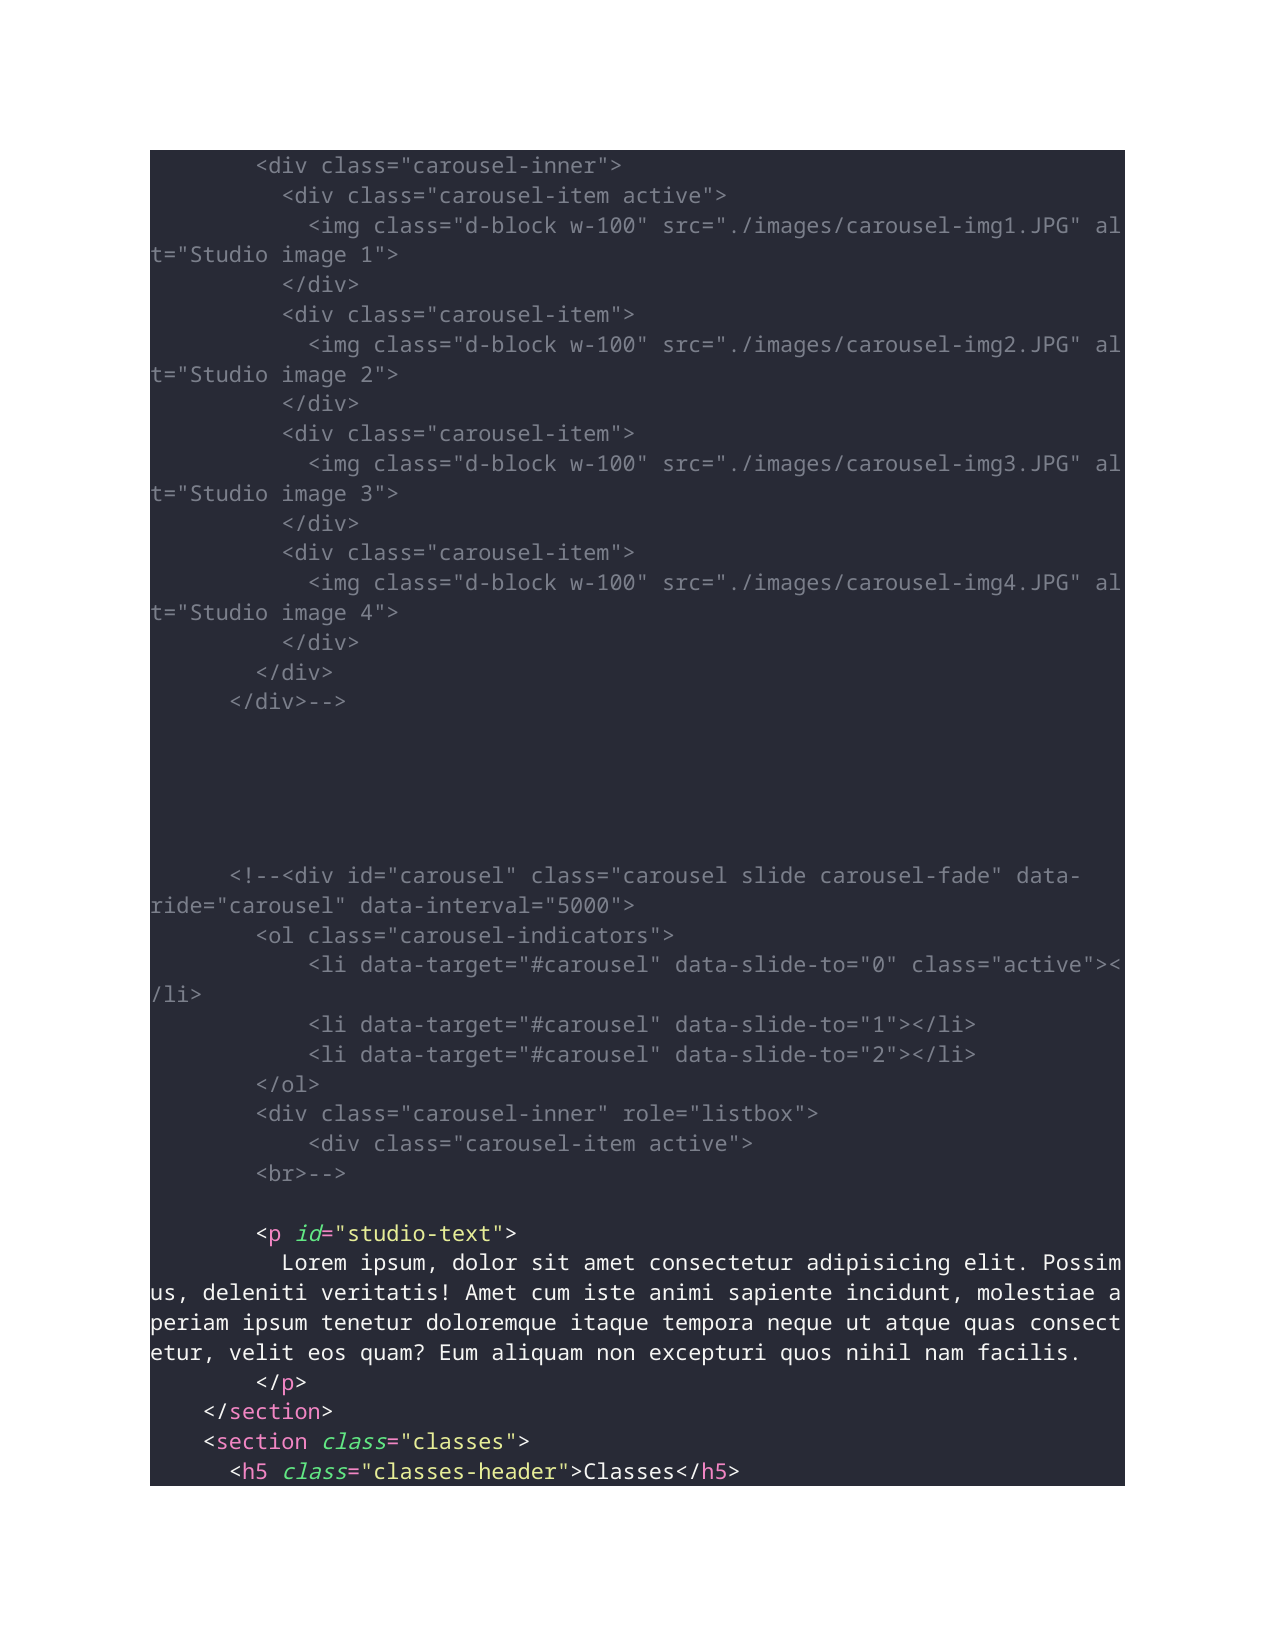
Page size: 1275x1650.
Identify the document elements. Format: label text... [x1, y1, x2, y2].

text <br>--> [150, 1158, 1125, 1188]
text <li data-target="#carousel" data-slide-to="1"></li> [150, 1009, 1125, 1039]
text </div>--> [150, 686, 1125, 716]
text <li data-target="#carousel" data-slide-to="0" class="active"></li> [150, 949, 1125, 1009]
text <!--<div id="carousel" class="carousel slide carousel-fade" data-ride="carousel" data-interval="5000"> [150, 860, 1125, 920]
text <img class="d-block w-100" src="./images/carousel-img4.JPG" alt="Studio image 4"> [150, 567, 1125, 627]
text <div class="carousel-item active"> [150, 1128, 1125, 1158]
text </section> [150, 1396, 1125, 1426]
text <div class="carousel-item active"> [150, 180, 1125, 209]
text <ol class="carousel-indicators"> [150, 920, 1125, 949]
text </div> [150, 656, 1125, 686]
text <div class="carousel-item"> [150, 418, 1125, 448]
text <img class="d-block w-100" src="./images/carousel-img1.JPG" alt="Studio image 1"> [150, 209, 1125, 269]
text <img class="d-block w-100" src="./images/carousel-img3.JPG" alt="Studio image 3"> [150, 448, 1125, 507]
text </div> [150, 507, 1125, 537]
text </div> [150, 388, 1125, 418]
text <h5 class="classes-header">Classes</h5> [150, 1456, 1125, 1486]
text <div class="carousel-inner" role="listbox"> [150, 1098, 1125, 1128]
text Lorem ipsum, dolor sit amet consectetur adipisicing elit. Possimus, deleniti veritatis! Amet cum iste animi sapiente incidunt, molestiae aperiam ipsum tenetur doloremque itaque tempora neque ut atque quas consectetur, velit eos quam? Eum aliquam non excepturi quos nihil nam facilis. [150, 1247, 1125, 1367]
text <li data-target="#carousel" data-slide-to="2"></li> [150, 1039, 1125, 1069]
text </div> [150, 627, 1125, 656]
text <p id="studio-text"> [150, 1218, 1125, 1247]
text <div class="carousel-inner"> [150, 150, 1125, 180]
text <div class="carousel-item"> [150, 537, 1125, 567]
text </div> [150, 269, 1125, 299]
text </p> [150, 1367, 1125, 1396]
text <section class="classes"> [150, 1426, 1125, 1456]
text <div class="carousel-item"> [150, 299, 1125, 329]
text <img class="d-block w-100" src="./images/carousel-img2.JPG" alt="Studio image 2"> [150, 329, 1125, 388]
text </ol> [150, 1069, 1125, 1098]
